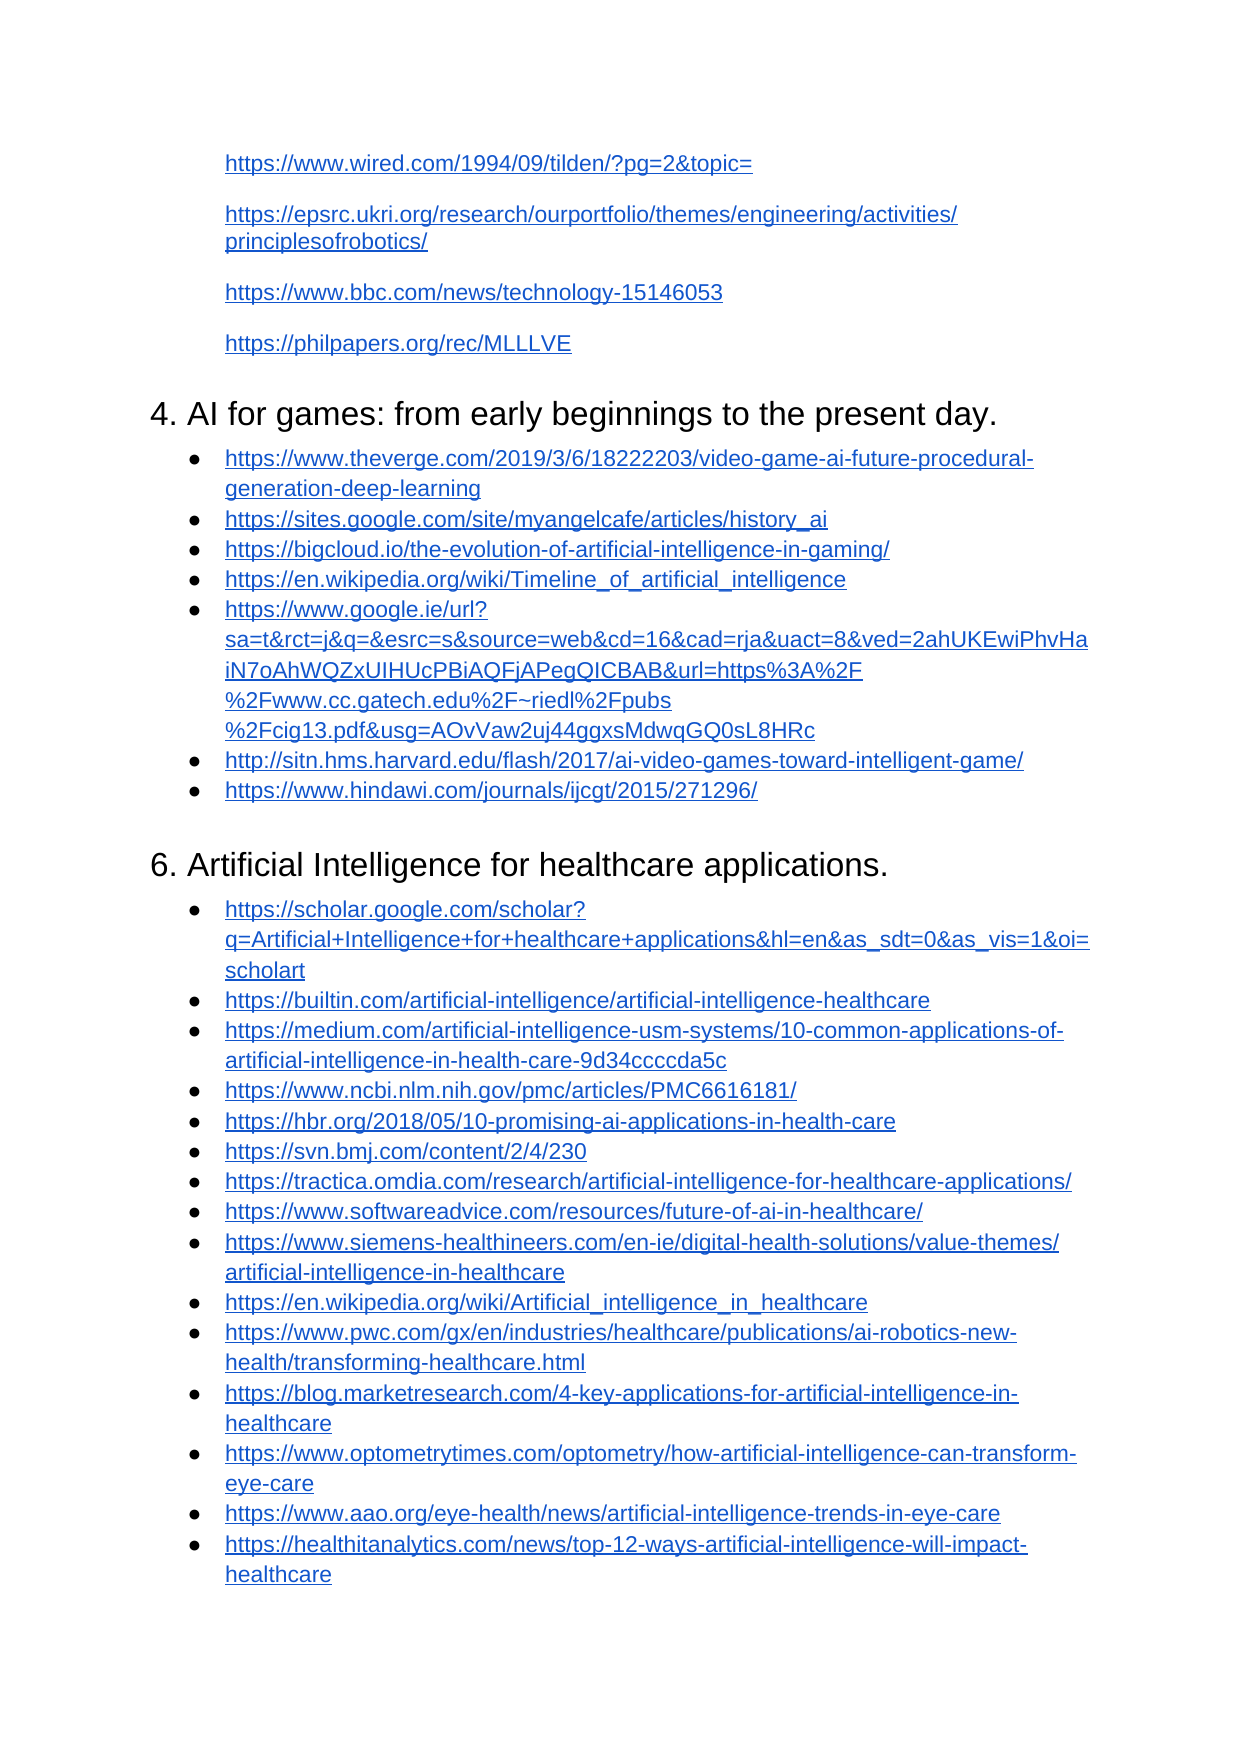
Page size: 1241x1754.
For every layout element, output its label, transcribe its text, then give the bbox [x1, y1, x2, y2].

list https://tractica.omdia.com/research/artificial-intelligence-for-healthcare-applications/ [187, 1168, 1090, 1194]
list https://www.softwareadvice.com/resources/future-of-ai-in-healthcare/ [187, 1198, 1090, 1224]
list https://en.wikipedia.org/wiki/Artificial_intelligence_in_healthcare [187, 1289, 1090, 1315]
list https://builtin.com/artificial-intelligence/artificial-intelligence-healthcare [187, 987, 1090, 1013]
list https://sites.google.com/site/myangelcafe/articles/history_ai [187, 506, 1090, 532]
list https://www.google.ie/url?sa=t&rct=j&q=&esrc=s&source=web&cd=16&cad=rja&uact=8&ved=2ahUKEwiPhvHaiN7oAhWQZxUIHUcPBiAQFjAPegQICBAB&url=https%3A%2F%2Fwww.cc.gatech.edu%2F~riedl%2Fpubs%2Fcig13.pdf&usg=AOvVaw2uj44ggxsMdwqGQ0sL8HRc [187, 596, 1090, 743]
list https://scholar.google.com/scholar?q=Artificial+Intelligence+for+healthcare+applications&hl=en&as_sdt=0&as_vis=1&oi=scholart [187, 896, 1090, 983]
list https://bigcloud.io/the-evolution-of-artificial-intelligence-in-gaming/ [187, 536, 1090, 562]
list https://www.hindawi.com/journals/ijcgt/2015/271296/ [187, 777, 1090, 804]
subtitle 6. Artificial Intelligence for healthcare applications. [150, 845, 1090, 884]
list https://www.optometrytimes.com/optometry/how-artificial-intelligence-can-transform-eye-care [187, 1440, 1090, 1496]
list https://www.aao.org/eye-health/news/artificial-intelligence-trends-in-eye-care [187, 1500, 1090, 1527]
text https://www.wired.com/1994/09/tilden/?pg=2&topic= [225, 150, 1090, 176]
subtitle 4. AI for games: from early beginnings to the present day. [150, 394, 1090, 433]
list https://www.ncbi.nlm.nih.gov/pmc/articles/PMC6616181/ [187, 1077, 1090, 1104]
list https://blog.marketresearch.com/4-key-applications-for-artificial-intelligence-in-healthcare [187, 1379, 1090, 1436]
list http://sitn.hms.harvard.edu/flash/2017/ai-video-games-toward-intelligent-game/ [187, 747, 1090, 774]
list https://www.siemens-healthineers.com/en-ie/digital-health-solutions/value-themes/artificial-intelligence-in-healthcare [187, 1228, 1090, 1285]
list https://hbr.org/2018/05/10-promising-ai-applications-in-health-care [187, 1108, 1090, 1134]
list https://svn.bmj.com/content/2/4/230 [187, 1138, 1090, 1164]
text https://epsrc.ukri.org/research/ourportfolio/themes/engineering/activities/principlesofrobotics/ [225, 201, 1090, 254]
list https://healthitanalytics.com/news/top-12-ways-artificial-intelligence-will-impact-healthcare [187, 1531, 1090, 1587]
text https://philpapers.org/rec/MLLLVE [225, 330, 1090, 357]
list https://medium.com/artificial-intelligence-usm-systems/10-common-applications-of-artificial-intelligence-in-health-care-9d34ccccda5c [187, 1017, 1090, 1073]
list https://www.theverge.com/2019/3/6/18222203/video-game-ai-future-procedural-generation-deep-learning [187, 445, 1090, 502]
list https://en.wikipedia.org/wiki/Timeline_of_artificial_intelligence [187, 566, 1090, 592]
text https://www.bbc.com/news/technology-15146053 [225, 279, 1090, 305]
list https://www.pwc.com/gx/en/industries/healthcare/publications/ai-robotics-new-health/transforming-healthcare.html [187, 1319, 1090, 1376]
